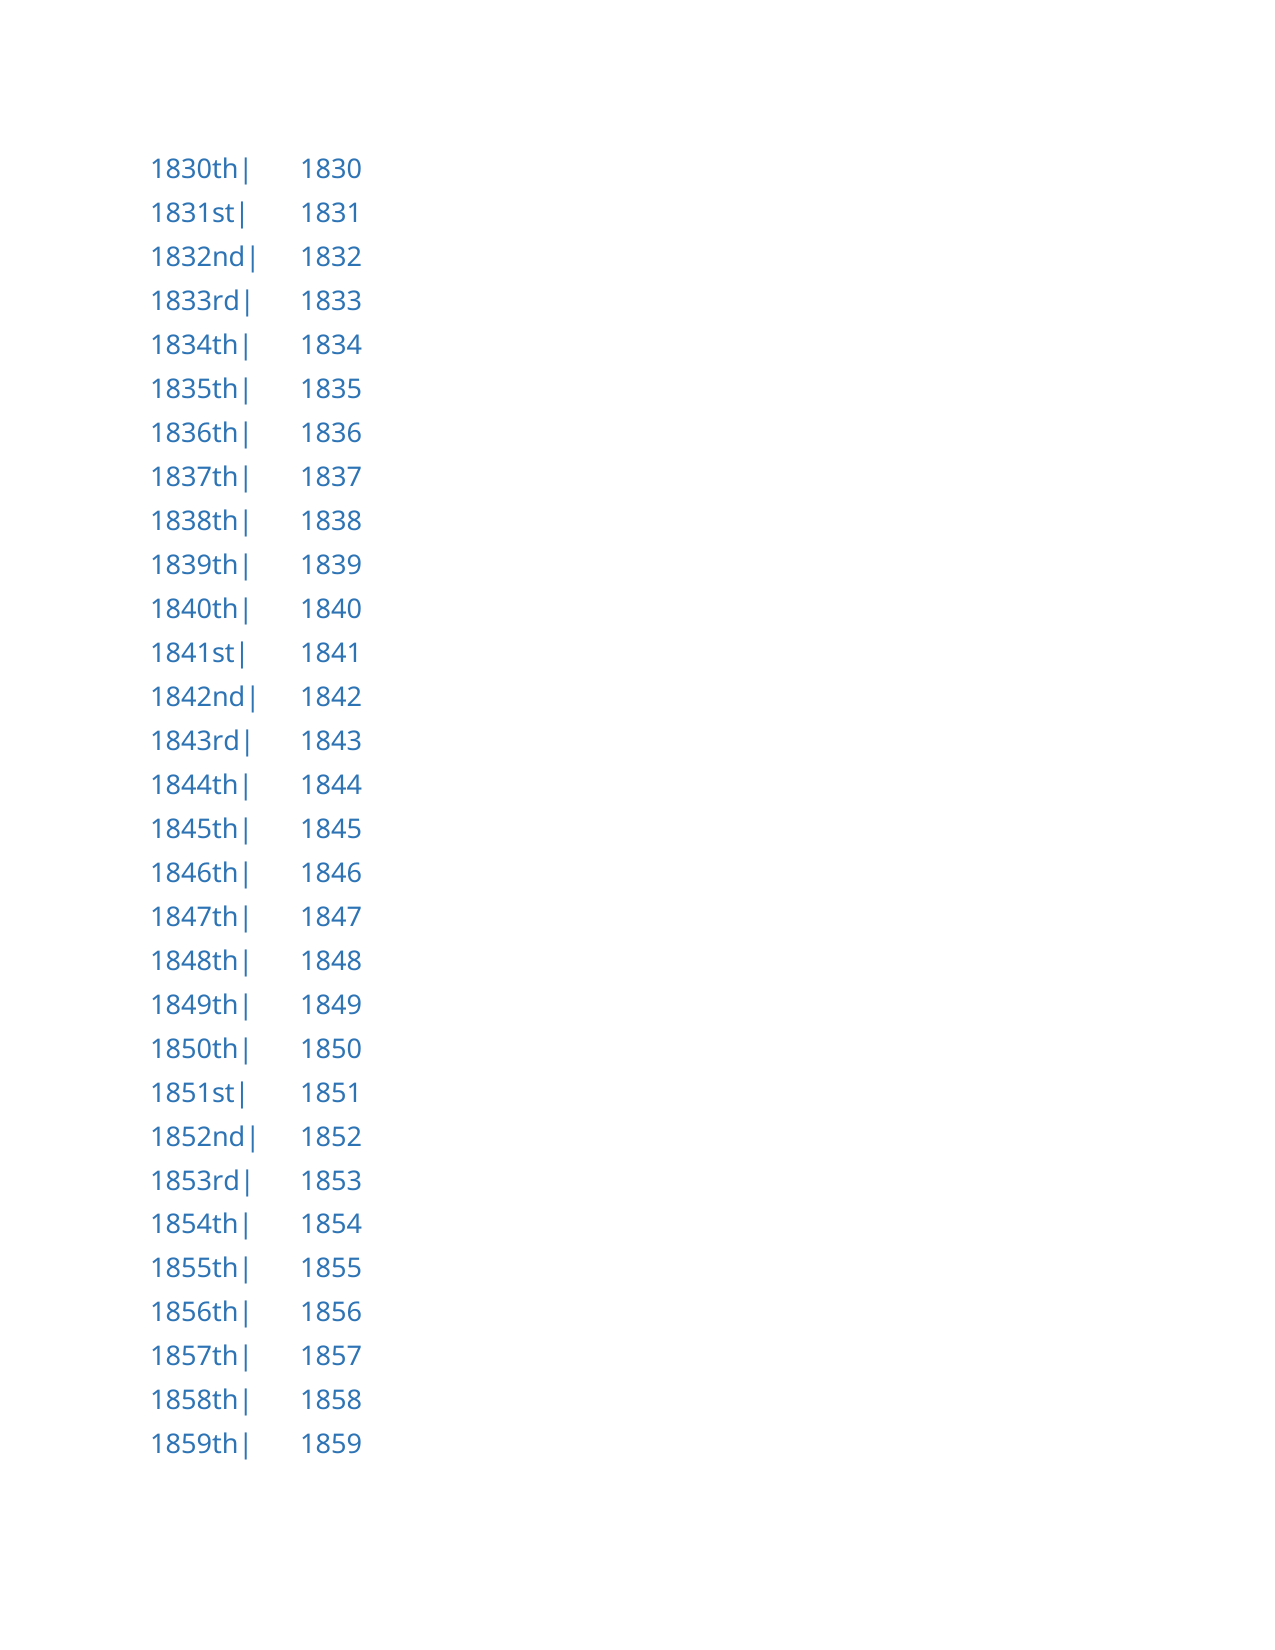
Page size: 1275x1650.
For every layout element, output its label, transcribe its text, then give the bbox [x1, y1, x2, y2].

subtitle 1854 [150, 1205, 1125, 1242]
subtitle 1853 [150, 1161, 1125, 1198]
subtitle 1851 [150, 1073, 1125, 1110]
subtitle 1856 [150, 1293, 1125, 1330]
subtitle 1857 [150, 1337, 1125, 1374]
subtitle 1835 [150, 370, 1125, 407]
subtitle 1834 [150, 326, 1125, 363]
subtitle 1859 [150, 1425, 1125, 1462]
subtitle 1850 [150, 1029, 1125, 1066]
subtitle 1832 [150, 238, 1125, 275]
subtitle 1838 [150, 502, 1125, 538]
subtitle 1837 [150, 458, 1125, 494]
subtitle 1840 [150, 589, 1125, 626]
subtitle 1830 [150, 150, 1125, 187]
subtitle 1849 [150, 985, 1125, 1022]
subtitle 1845 [150, 809, 1125, 846]
subtitle 1847 [150, 897, 1125, 934]
subtitle 1848 [150, 941, 1125, 978]
subtitle 1841 [150, 633, 1125, 670]
subtitle 1846 [150, 853, 1125, 890]
subtitle 1842 [150, 677, 1125, 714]
subtitle 1831 [150, 194, 1125, 231]
subtitle 1839 [150, 546, 1125, 582]
subtitle 1855 [150, 1249, 1125, 1286]
subtitle 1852 [150, 1117, 1125, 1154]
subtitle 1843 [150, 721, 1125, 758]
subtitle 1858 [150, 1381, 1125, 1418]
subtitle 1833 [150, 282, 1125, 319]
subtitle 1836 [150, 414, 1125, 451]
subtitle 1844 [150, 765, 1125, 802]
